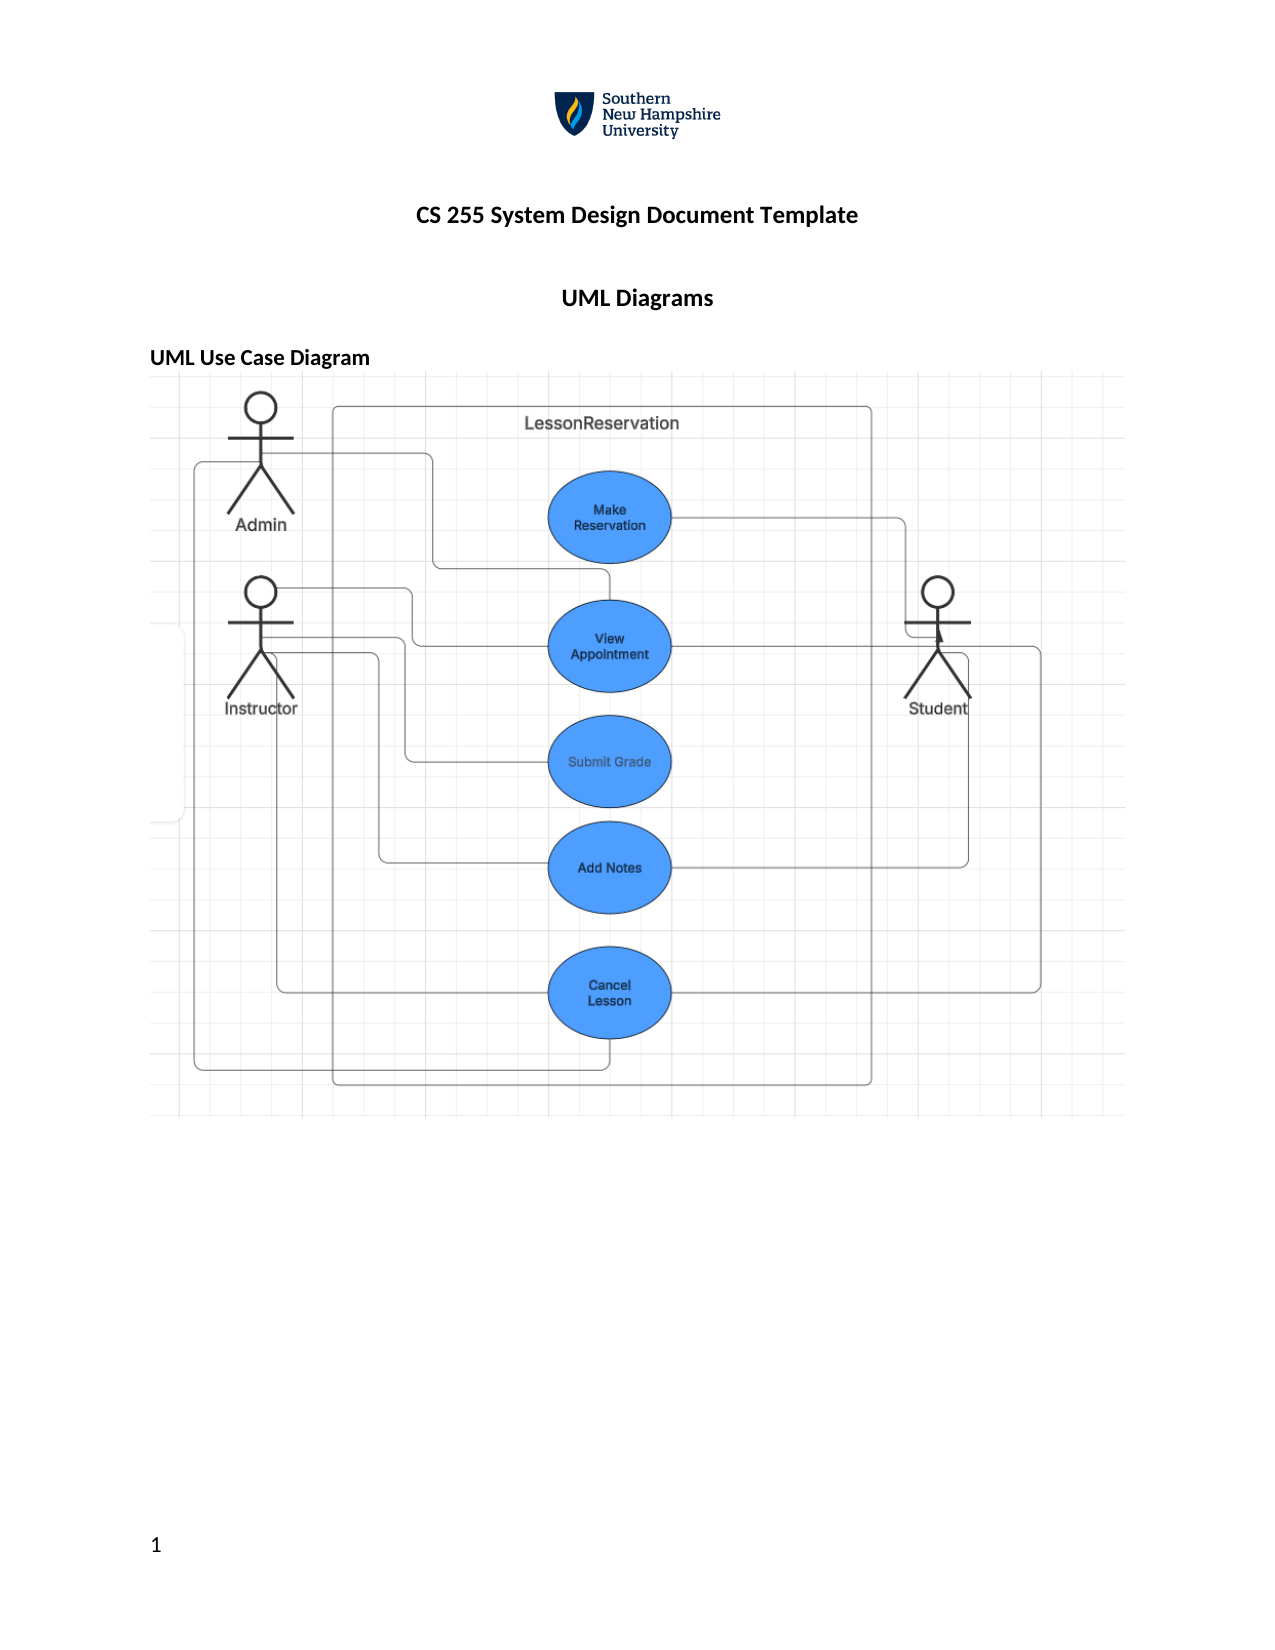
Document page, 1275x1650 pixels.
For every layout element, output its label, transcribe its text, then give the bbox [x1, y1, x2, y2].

picture [150, 371, 1125, 1118]
subtitle CS 255 System Design Document Template [150, 199, 1125, 229]
picture [546, 75, 729, 154]
subtitle UML Diagrams [150, 282, 1125, 313]
subtitle UML Use Case Diagram [150, 343, 1125, 371]
